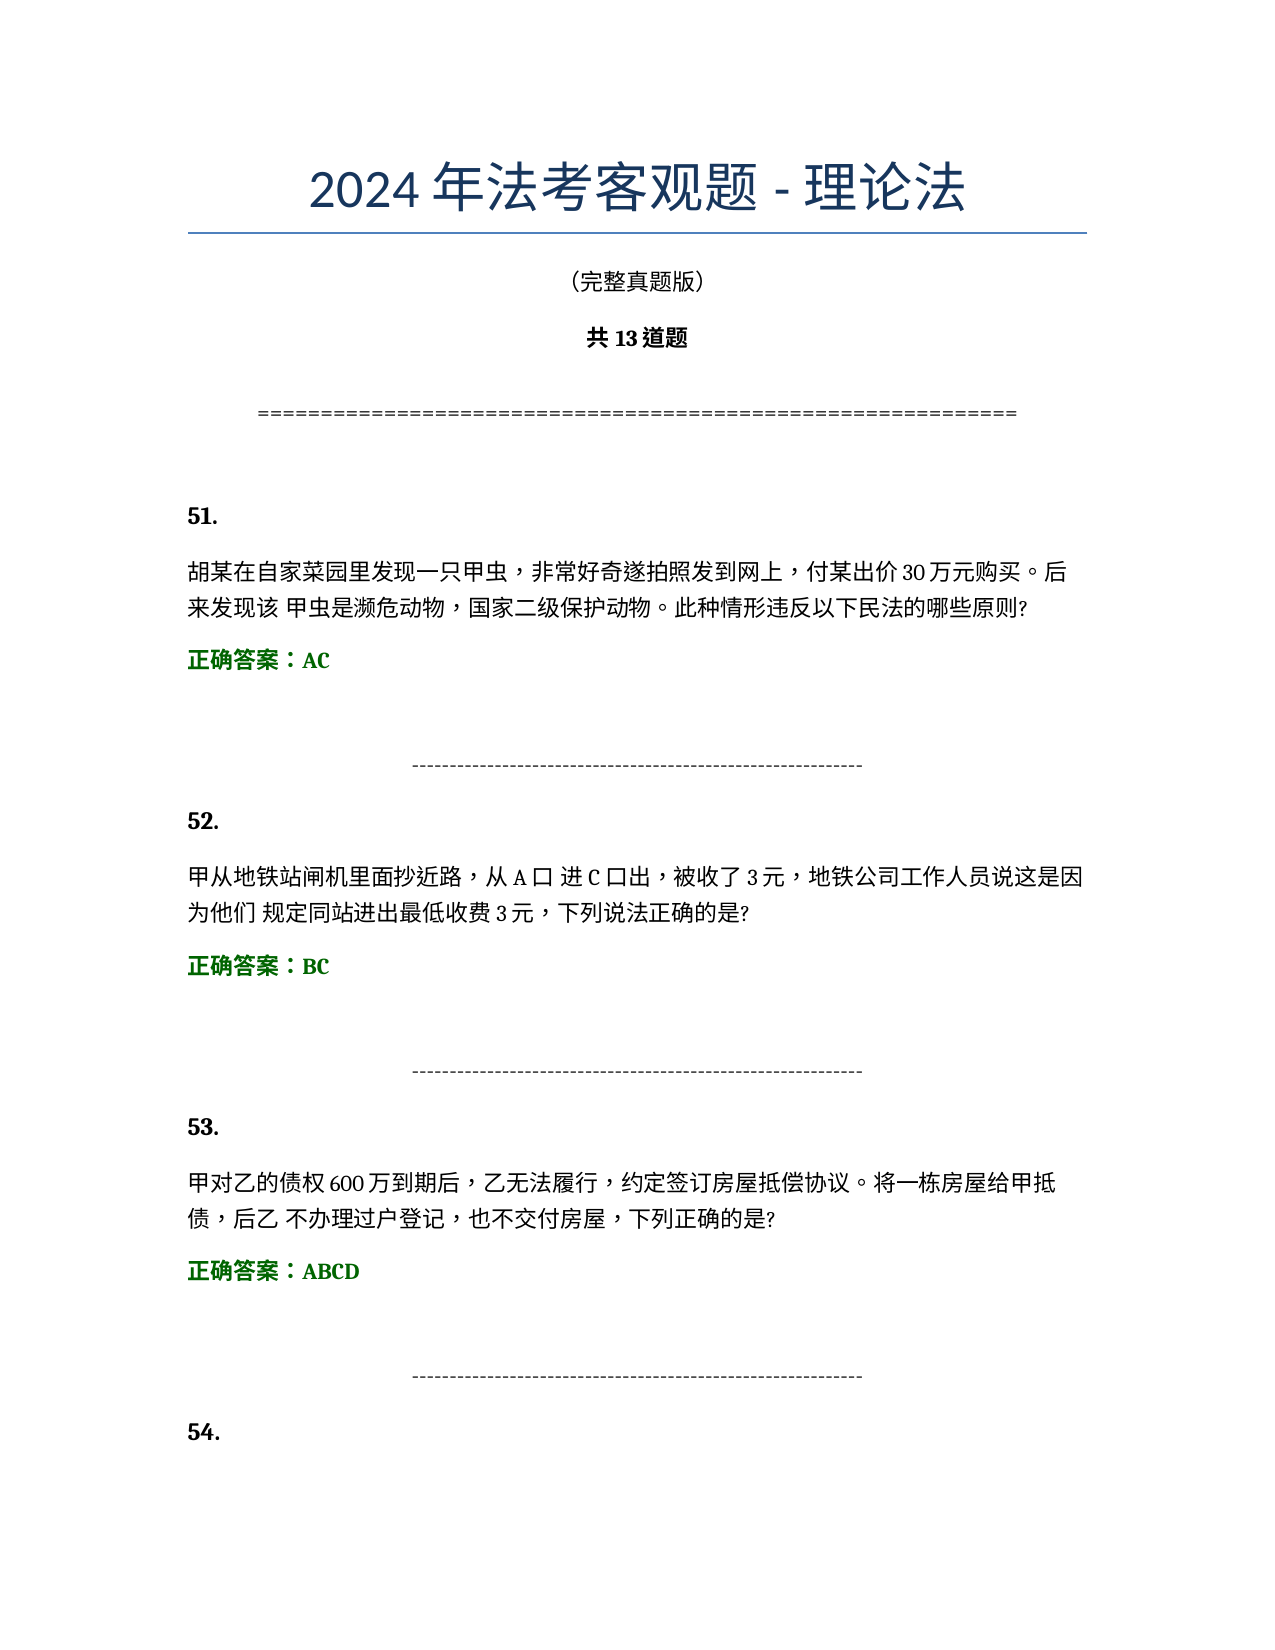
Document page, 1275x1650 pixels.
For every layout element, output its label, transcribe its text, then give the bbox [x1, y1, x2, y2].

text 54. [187, 1418, 1087, 1447]
text 胡某在自家菜园里发现一只甲虫，非常好奇遂拍照发到网上，付某出价30万元购买。后来发现该 甲虫是濒危动物，国家二级保护动物。此种情形违反以下民法的哪些原则? [187, 556, 1087, 623]
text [187, 1363, 1087, 1389]
text （完整真题版） [187, 265, 1087, 297]
text 共 13 道题 [187, 322, 1087, 353]
text 52. [187, 807, 1087, 836]
text 51. [187, 502, 1087, 531]
title 2024年法考客观题 - 理论法 [187, 150, 1087, 234]
text ------------------------------------------------------------ [187, 752, 1087, 778]
text 正确答案：AC [187, 644, 1087, 676]
text 正确答案：BC [187, 950, 1087, 981]
text 53. [187, 1113, 1087, 1141]
text ============================================================ [187, 400, 1087, 426]
text ------------------------------------------------------------ [187, 1057, 1087, 1084]
text 正确答案：ABCD [187, 1255, 1087, 1286]
text 甲从地铁站闸机里面抄近路，从A 口 进C 口出，被收了3元，地铁公司工作人员说这是因为他们 规定同站进出最低收费3元，下列说法正确的是? [187, 861, 1087, 928]
text 甲对乙的债权600万到期后，乙无法履行，约定签订房屋抵偿协议。将一栋房屋给甲抵债，后乙 不办理过户登记，也不交付房屋，下列正确的是? [187, 1167, 1087, 1234]
